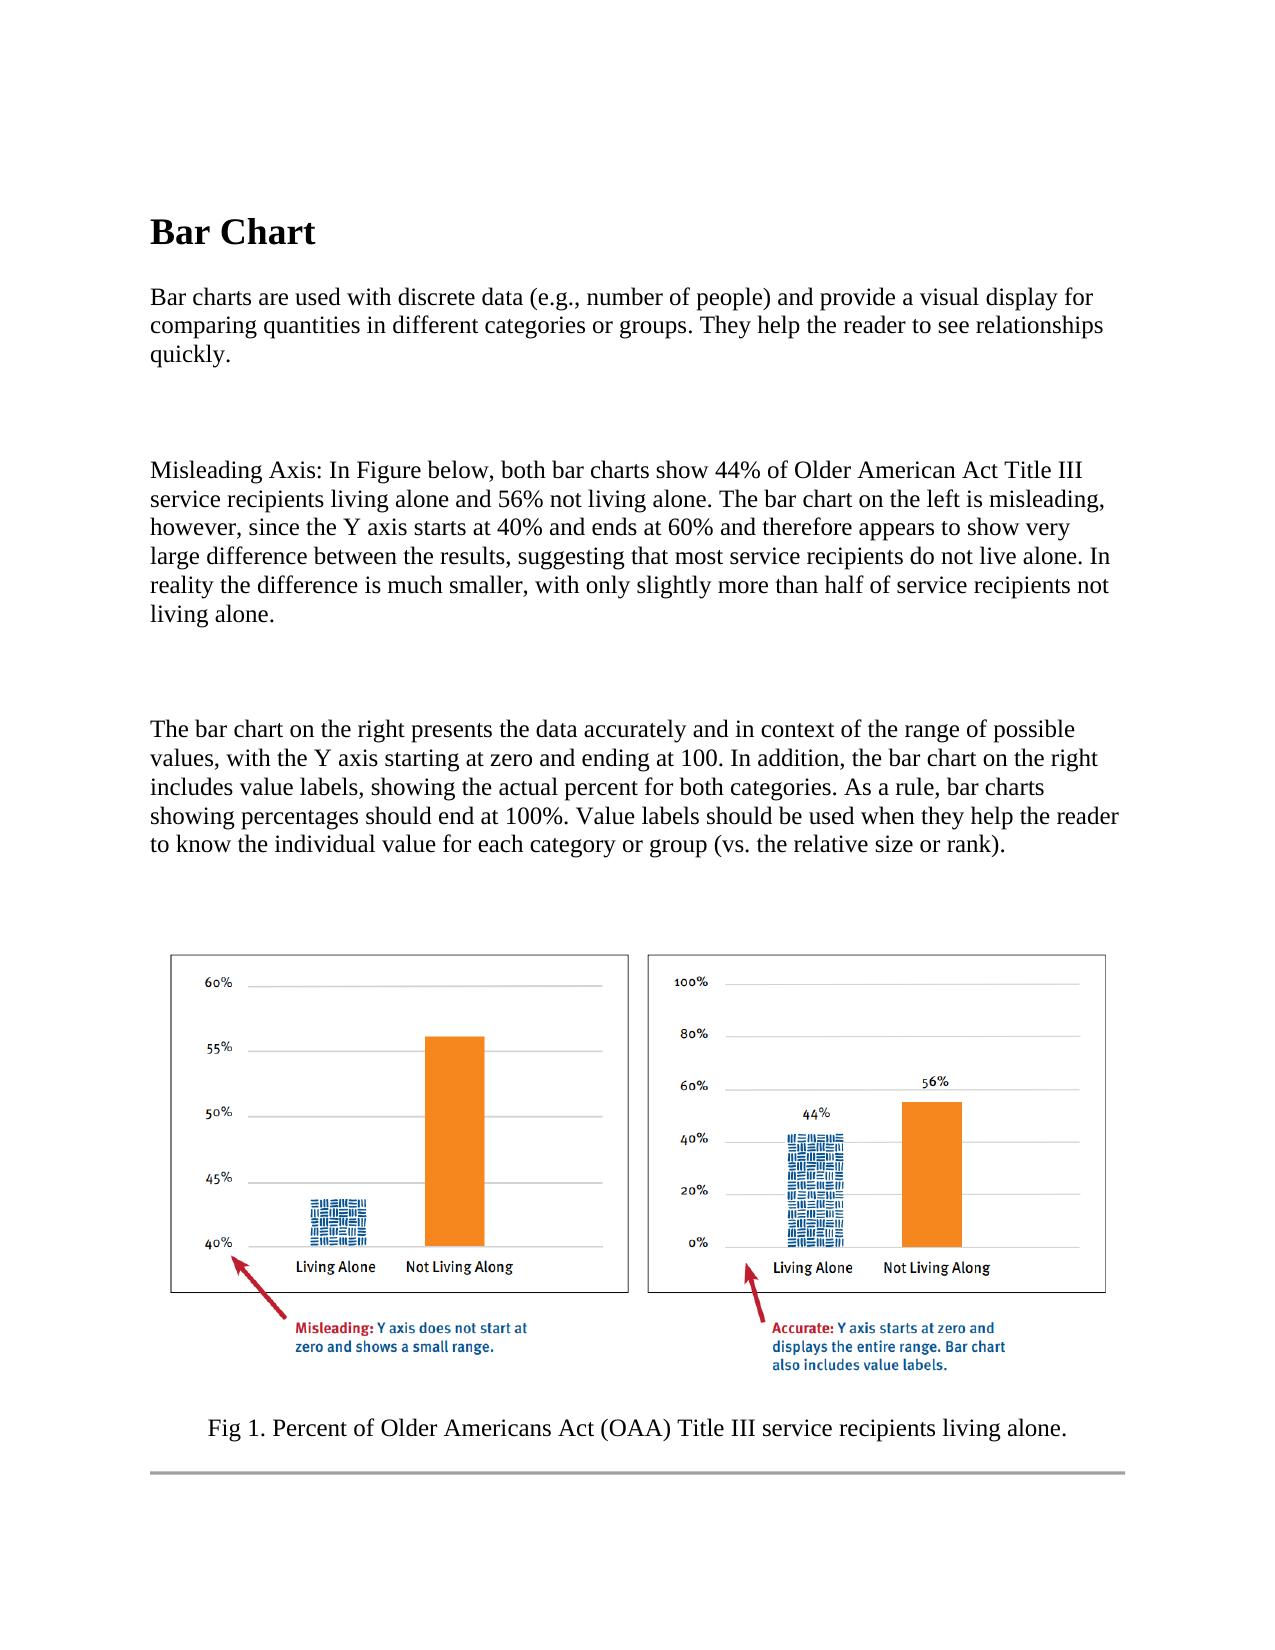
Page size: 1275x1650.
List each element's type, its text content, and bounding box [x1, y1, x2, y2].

text The bar chart on the right presents the data accurately and in context of the range of possible values, with the Y axis starting at zero and ending at 100. In addition, the bar chart on the right includes value labels, showing the actual percent for both categories. As a rule, bar charts showing percentages should end at 100%. Value labels should be used when they help the reader to know the individual value for each category or group (vs. the relative size or rank). [150, 714, 1125, 858]
text Bar charts are used with discrete data (e.g., number of people) and provide a visual display for comparing quantities in different categories or groups. They help the reader to see relationships quickly. [150, 282, 1125, 368]
text Bar Chart [150, 209, 1125, 252]
text Fig 1. Percent of Older Americans Act (OAA) Title III service recipients living alone. [150, 1413, 1125, 1442]
picture [150, 945, 1125, 1385]
text Misleading Axis: In Figure below, both bar charts show 44% of Older American Act Title III service recipients living alone and 56% not living alone. The bar chart on the left is misleading, however, since the Y axis starts at 40% and ends at 60% and therefore appears to show very large difference between the results, suggesting that most service recipients do not live alone. In reality the difference is much smaller, with only slightly more than half of service recipients not living alone. [150, 455, 1125, 627]
